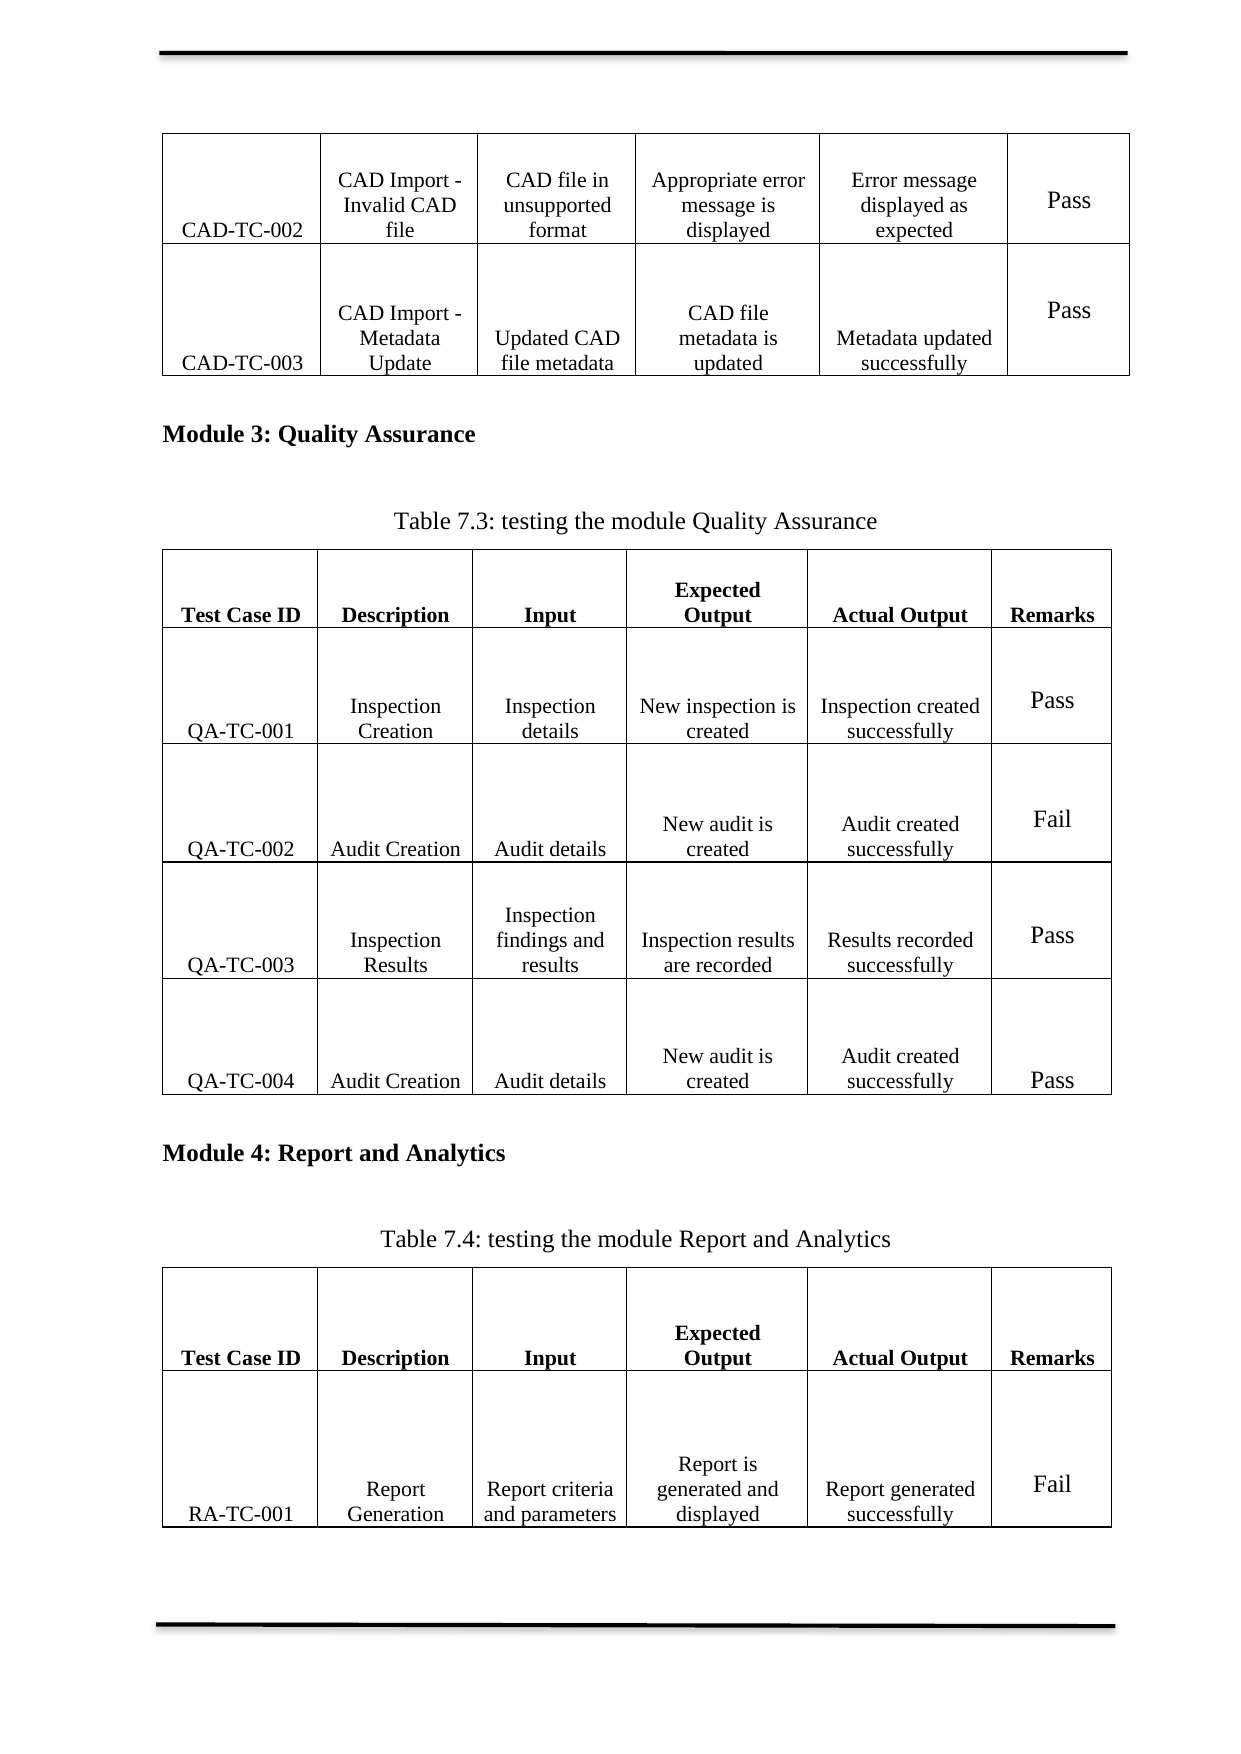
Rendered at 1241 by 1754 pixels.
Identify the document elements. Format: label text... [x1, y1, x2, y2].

table_cell Pass [1008, 244, 1129, 375]
table_cell RA-TC-001 [163, 1371, 317, 1526]
table_cell CAD file metadata is updated [636, 244, 819, 375]
table_header Remarks [992, 1268, 1111, 1370]
table_cell Pass [1008, 134, 1129, 242]
text Table 7.4: testing the module Report and Analytics [162, 1224, 1109, 1253]
table_cell New audit is created [627, 979, 807, 1094]
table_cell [473, 1371, 626, 1526]
table_cell Fail [992, 744, 1111, 861]
table_header Expected Output [627, 550, 807, 627]
table_header Actual Output [808, 550, 991, 627]
table_cell Inspection Creation [318, 628, 472, 743]
text Module 3: Quality Assurance [162, 419, 1109, 448]
table_cell New inspection is created [627, 628, 807, 743]
table_cell Metadata updated successfully [820, 244, 1007, 375]
table_cell Audit details [473, 744, 626, 861]
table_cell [321, 134, 477, 242]
table_cell Pass [992, 628, 1111, 743]
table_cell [627, 1371, 807, 1526]
table_cell QA-TC-001 [163, 628, 317, 743]
table_cell Inspection Results [318, 863, 472, 977]
table_cell Pass [992, 863, 1111, 977]
table_cell Fail [992, 1371, 1111, 1526]
table_header Description [318, 550, 472, 627]
table_cell Audit created successfully [808, 979, 991, 1094]
table_header Test Case ID [163, 1268, 317, 1370]
table_cell CAD-TC-002 [163, 134, 320, 242]
table_header Actual Output [808, 1268, 991, 1370]
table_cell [820, 134, 1007, 242]
table_cell Audit Creation [318, 744, 472, 861]
table_header Input [473, 550, 626, 627]
table_cell Updated CAD file metadata [478, 244, 635, 375]
table_cell Inspection details [473, 628, 626, 743]
table_cell Inspection findings and results [473, 863, 626, 977]
table_cell CAD-TC-003 [163, 244, 320, 375]
table_header Description [318, 1268, 472, 1370]
text Table 7.3: testing the module Quality Assurance [162, 506, 1109, 534]
table_cell Inspection results are recorded [627, 863, 807, 977]
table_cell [636, 134, 819, 242]
table_header Input [473, 1268, 626, 1370]
table_cell Report Generation [318, 1371, 472, 1526]
table_cell Inspection created successfully [808, 628, 991, 743]
table_header Remarks [992, 550, 1111, 627]
table_cell Pass [992, 979, 1111, 1094]
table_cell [808, 1371, 991, 1526]
table_header Test Case ID [163, 550, 317, 627]
table_cell QA-TC-003 [163, 863, 317, 977]
table_cell Audit Creation [318, 979, 472, 1094]
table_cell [478, 134, 635, 242]
text Module 4: Report and Analytics [162, 1138, 1109, 1167]
table_cell CAD Import - Metadata Update [321, 244, 477, 375]
table_cell Audit created successfully [808, 744, 991, 861]
table_cell Audit details [473, 979, 626, 1094]
table_cell Results recorded successfully [808, 863, 991, 977]
table_header Expected Output [627, 1268, 807, 1370]
table_cell QA-TC-004 [163, 979, 317, 1094]
table_cell New audit is created [627, 744, 807, 861]
table_cell QA-TC-002 [163, 744, 317, 861]
